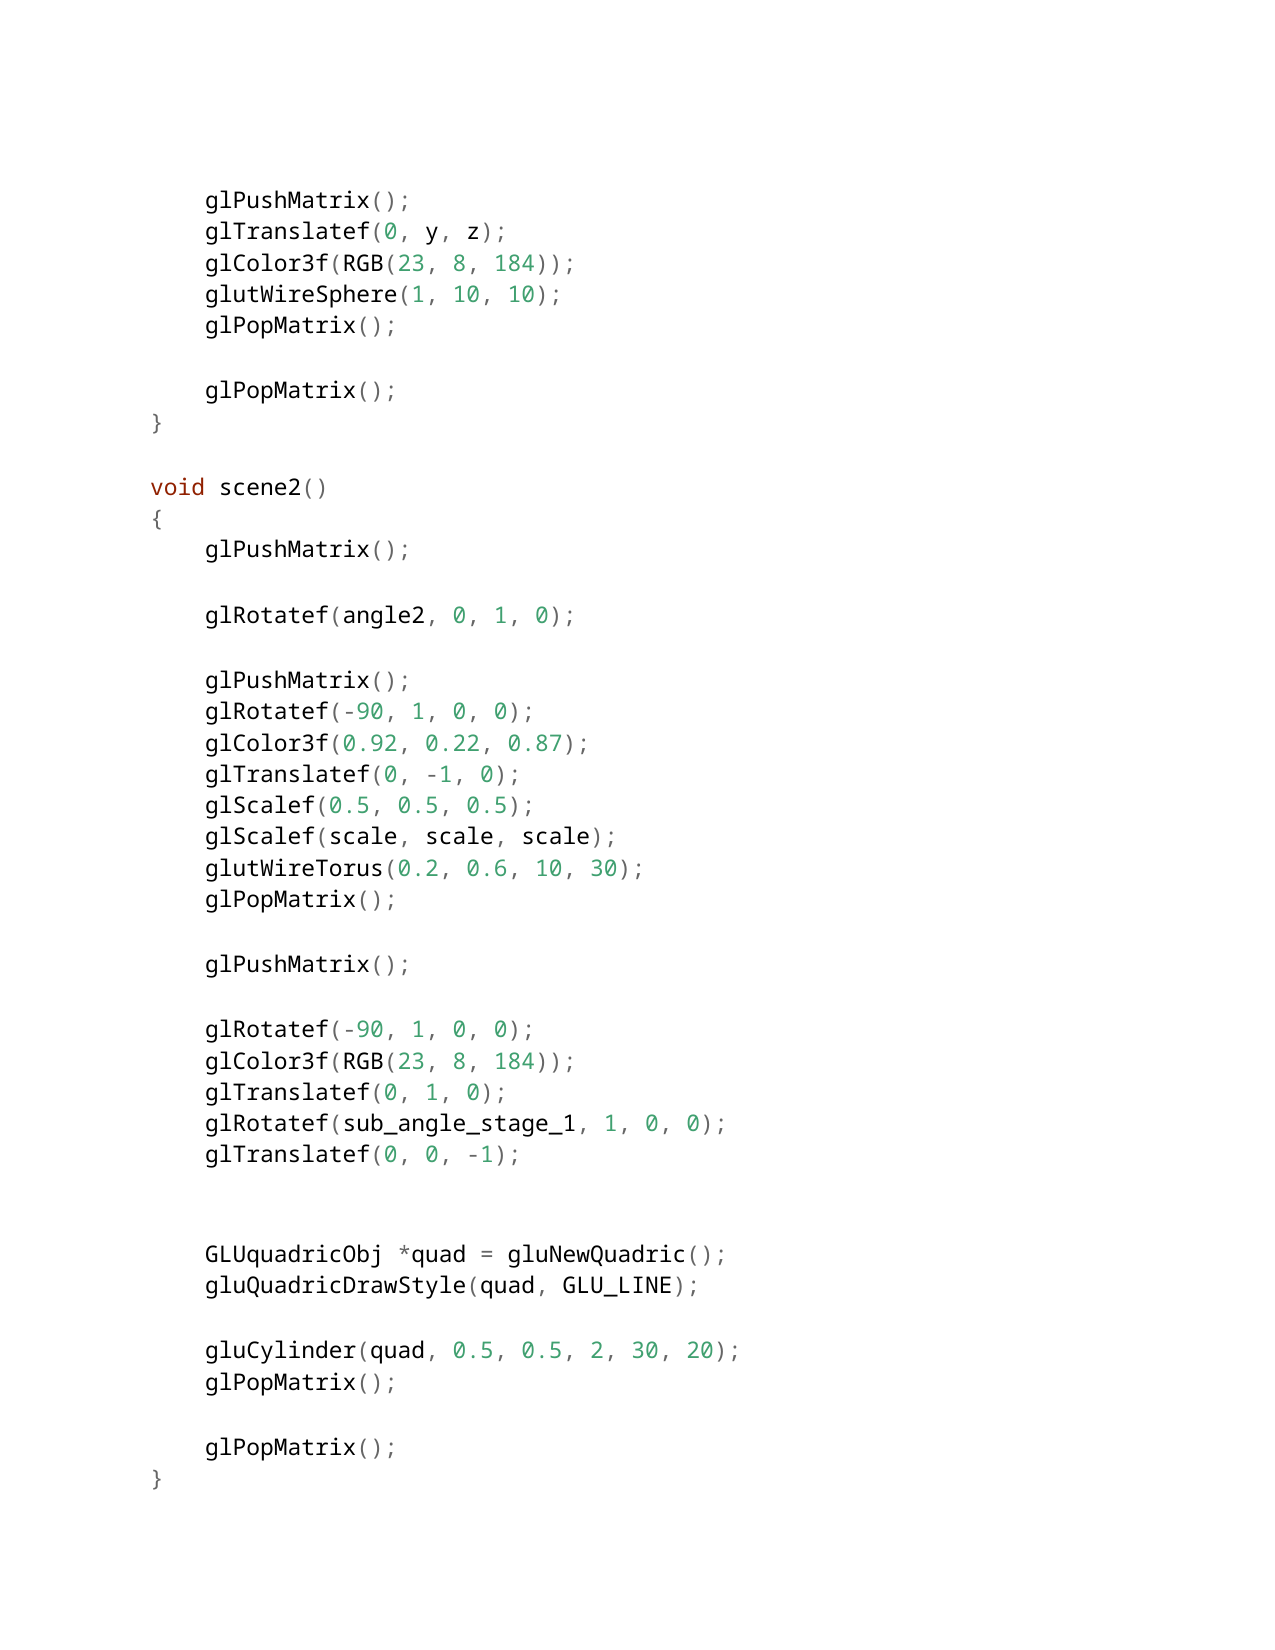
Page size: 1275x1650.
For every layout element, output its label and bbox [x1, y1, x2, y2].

text [150, 150, 1125, 1493]
